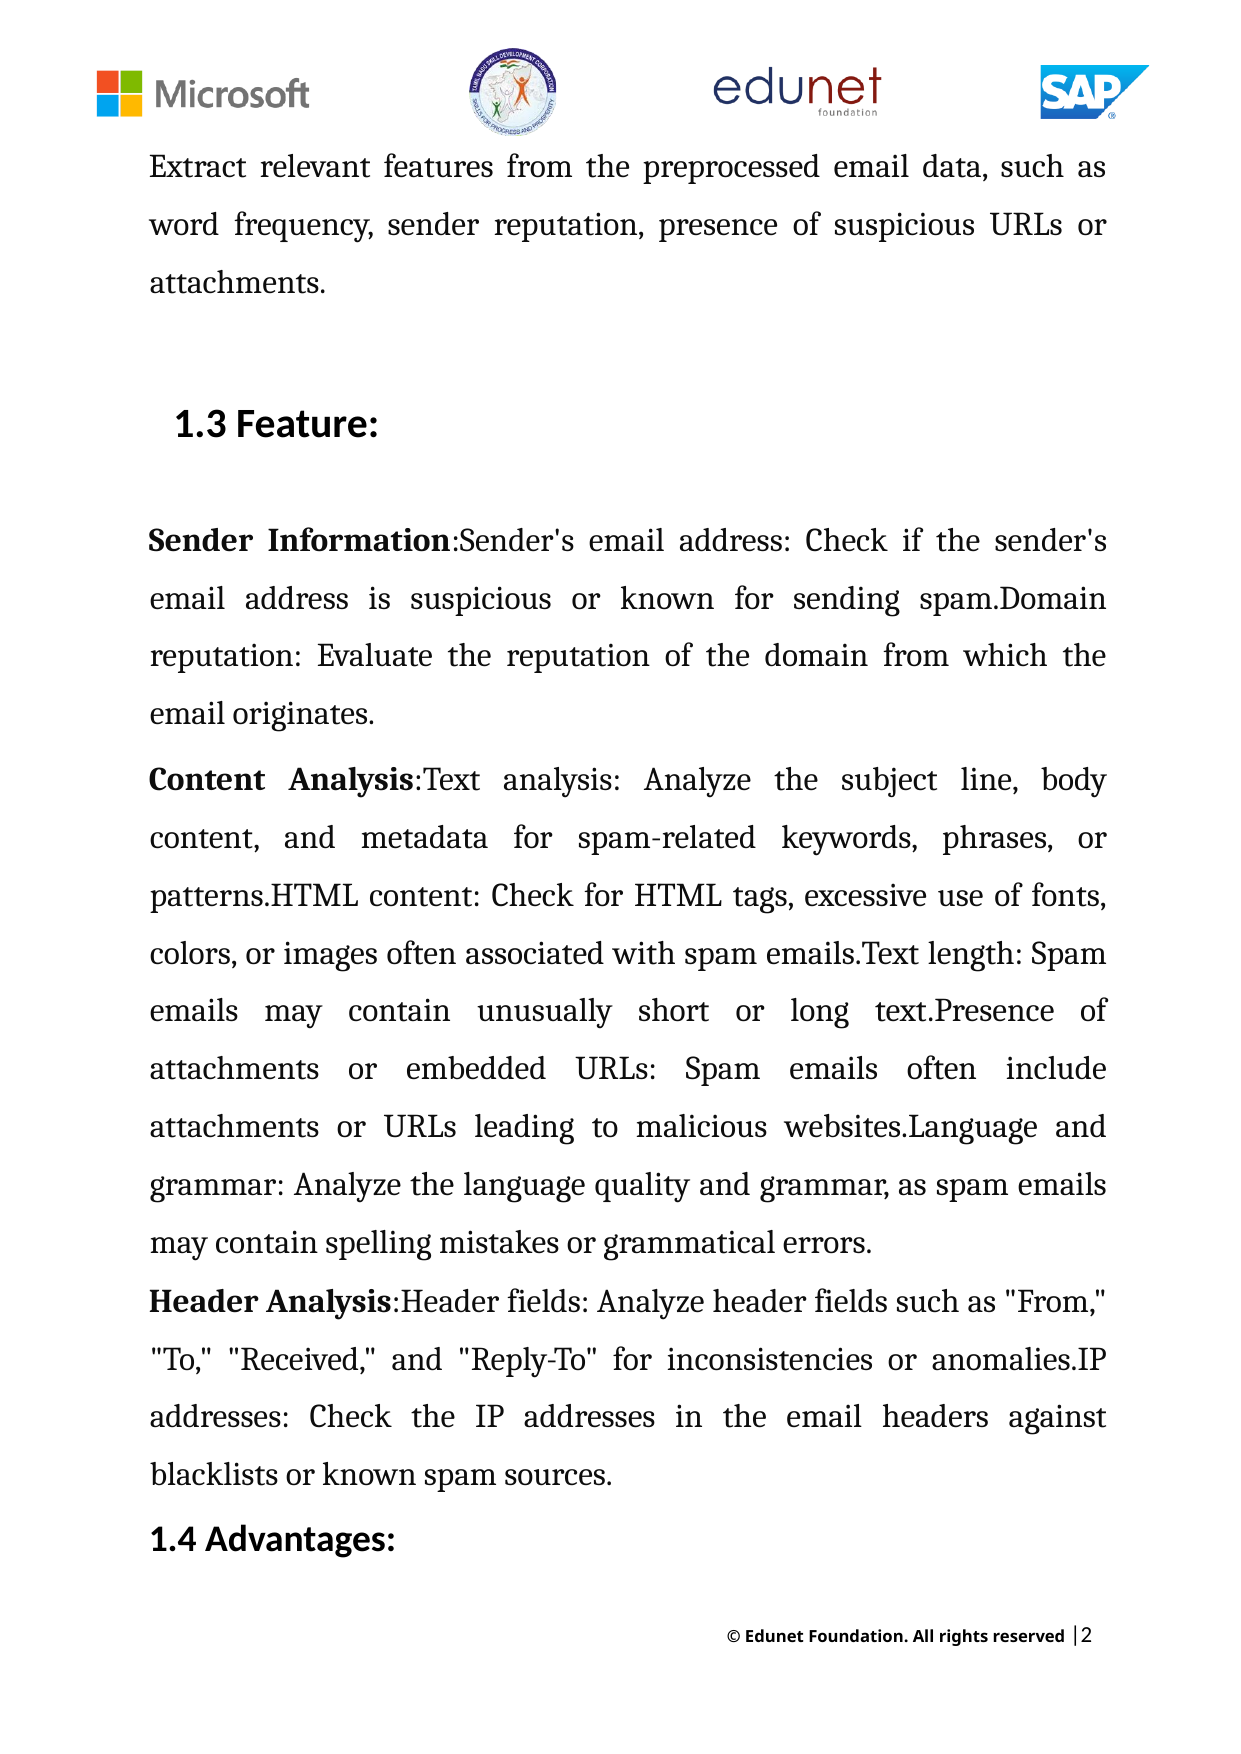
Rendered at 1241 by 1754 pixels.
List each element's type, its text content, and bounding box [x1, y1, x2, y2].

text Content Analysis:Text analysis: Analyze the subject line, body content, and metadata for spam-related keywords, phrases, or patterns.HTML content: Check for HTML tags, excessive use of fonts, colors, or images often associated with spam emails.Text length: Spam emails may contain unusually short or long text.Presence of attachments or embedded URLs: Spam emails often include attachments or URLs leading to malicious websites.Language and grammar: Analyze the language quality and grammar, as spam emails may contain spelling mistakes or grammatical errors. [148, 761, 1108, 1261]
text 1.3 Feature: [173, 397, 1108, 448]
picture [96, 70, 310, 117]
text Sender Information:Sender's email address: Check if the sender's email address is suspicious or known for sending spam.Domain reputation: Evaluate the reputation of the domain from which the email originates. [148, 521, 1108, 733]
picture [1040, 67, 1150, 119]
text 1.4 Advantages: [148, 1514, 1108, 1560]
picture [469, 48, 557, 136]
picture [713, 66, 882, 116]
text Extract relevant features from the preprocessed email data, such as word frequency, sender reputation, presence of suspicious URLs or attachments. [148, 148, 1108, 302]
text Header Analysis:Header fields: Analyze header fields such as "From," "To," "Received," and "Reply-To" for inconsistencies or anomalies.IP addresses: Check the IP addresses in the email headers against blacklists or known spam sources. [148, 1282, 1108, 1494]
